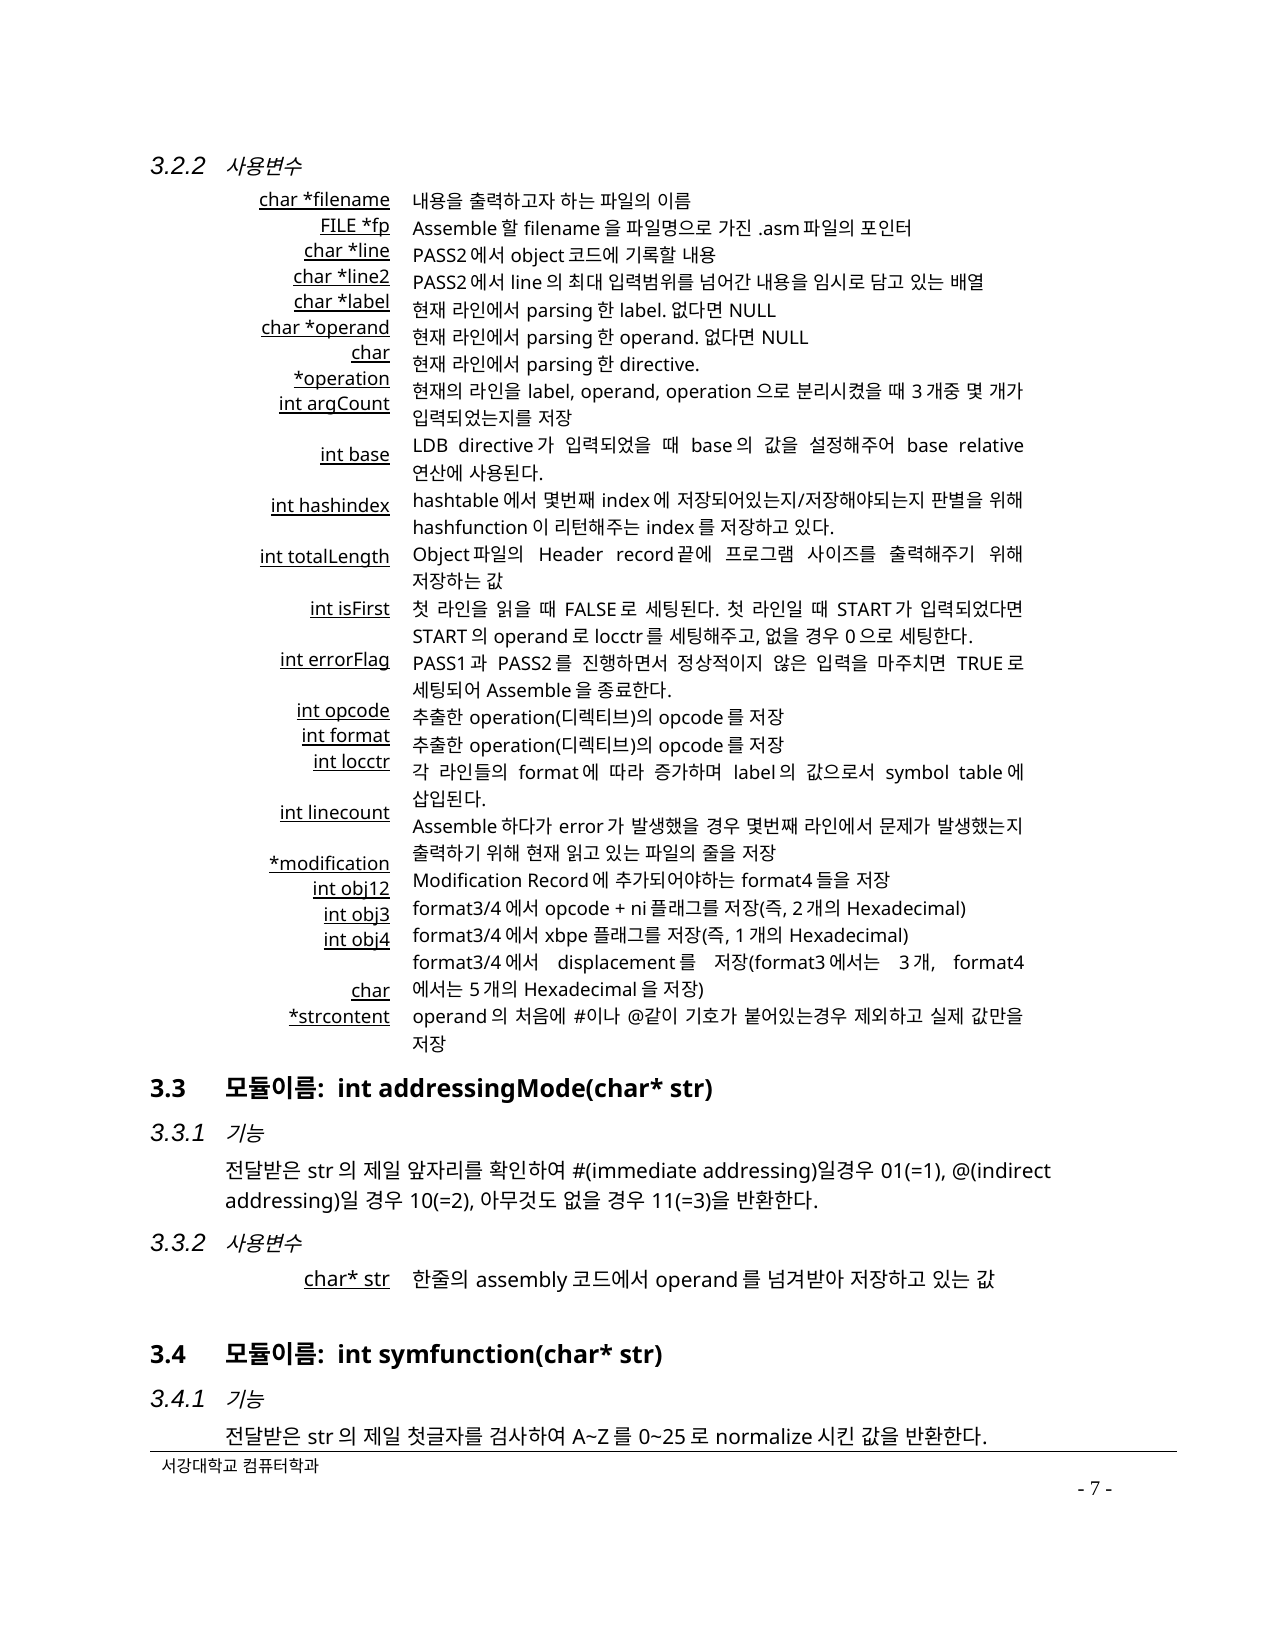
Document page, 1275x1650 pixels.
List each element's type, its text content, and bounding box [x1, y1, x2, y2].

table_header char* str [239, 1264, 401, 1294]
table_header 한줄의 assembly 코드에서 operand를 넘겨받아 저장하고 있는 값 [401, 1264, 1035, 1294]
subtitle 기능 [150, 1118, 1125, 1148]
subtitle 모듈이름: int addressingMode(char* str) [150, 1069, 1125, 1105]
text 전달받은 str의 제일 앞자리를 확인하여 #(immediate addressing)일경우 01(=1), @(indirect addressing)일 경우 10(=2), 아무것도 없을 경우 11(=3)을 반환한다. [225, 1154, 1125, 1215]
subtitle 사용변수 [150, 1227, 1125, 1257]
table_header 내용을 출력하고자 하는 파일의 이름 Assemble할 filename을 파일명으로 가진 .asm파일의 포인터 PASS2에서 object코드에 기록할 내용 PASS2에서 line의 최대 입력범위를 넘어간 내용을 임시로 담고 있는 배열 현재 라인에서 parsing한 label. 없다면 NULL 현재 라인에서 parsing한 operand. 없다면 NULL 현재 라인에서 parsing한 directive. 현재의 라인을 label, operand, operation으로 분리시켰을 때 3개중 몇 개가 입력되었는지를 저장 LDB directive가 입력되었을 때 base의 값을 설정해주어 base relative 연산에 사용된다. hashtable에서 몇번째 index에 저장되어있는지/저장해야되는지 판별을 위해 hashfunction이 리턴해주는 index를 저장하고 있다. Object파일의 Header record끝에 프로그램 사이즈를 출력해주기 위해 저장하는 값 첫 라인을 읽을 때 FALSE로 세팅된다. 첫 라인일 때 START가 입력되었다면 START의 operand로 locctr를 세팅해주고, 없을 경우 0으로 세팅한다. PASS1과 PASS2를 진행하면서 정상적이지 않은 입력을 마주치면 TRUE로 세팅되어 Assemble을 종료한다. 추출한 operation(디렉티브)의 opcode를 저장 추출한 operation(디렉티브)의 opcode를 저장 각 라인들의 format에 따라 증가하며 label의 값으로서 symbol table에 삽입된다. Assemble하다가 error가 발생했을 경우 몇번째 라인에서 문제가 발생했는지 출력하기 위해 현재 읽고 있는 파일의 줄을 저장 Modification Record에 추가되어야하는 format4들을 저장 format3/4에서 opcode + ni플래그를 저장(즉, 2개의 Hexadecimal) format3/4에서 xbpe 플래그를 저장(즉, 1개의 Hexadecimal) format3/4에서 displacement를 저장(format3에서는 3개, format4에서는 5개의 Hexadecimal을 저장) operand의 처음에 #이나 @같이 기호가 붙어있는경우 제외하고 실제 값만을 저장 [401, 186, 1035, 1056]
table_header char *filename FILE *fp char *line char *line2 char *label char *operand char *operation int argCount int base int hashindex int totalLength int isFirst int errorFlag int opcode int format int locctr int linecount *modification int obj12 int obj3 int obj4 char *strcontent [239, 186, 401, 1056]
subtitle 모듈이름: int symfunction(char* str) [150, 1335, 1125, 1371]
subtitle 사용변수 [150, 150, 1125, 180]
subtitle 기능 [150, 1384, 1125, 1414]
text 전달받은 str의 제일 첫글자를 검사하여 A~Z를 0~25로 normalize시킨 값을 반환한다. [225, 1420, 1125, 1451]
